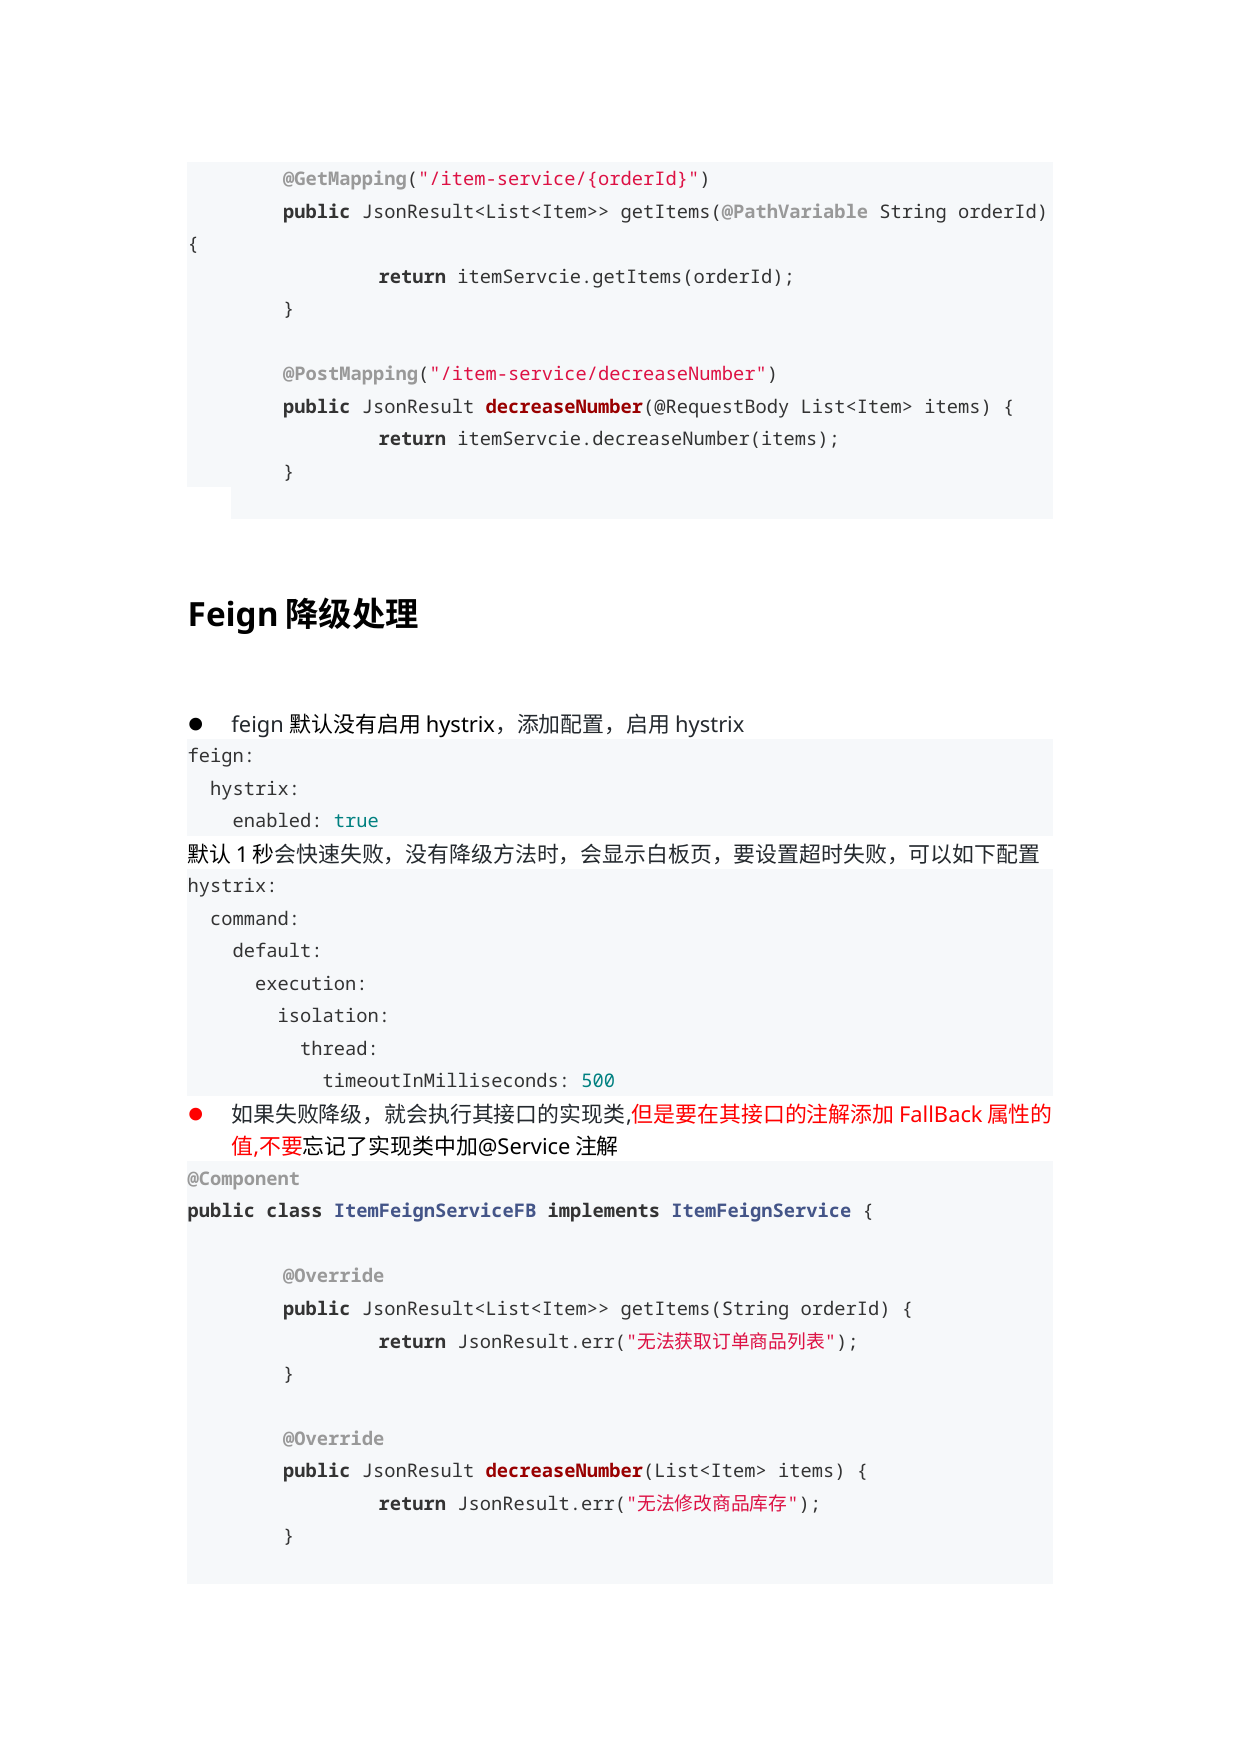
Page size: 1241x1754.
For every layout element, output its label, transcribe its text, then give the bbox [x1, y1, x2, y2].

text } [187, 1356, 1053, 1389]
text default: [187, 934, 1053, 966]
list 如果失败降级，就会执行其接口的实现类,但是要在其接口的注解添加FallBack属性的值,不要忘记了实现类中加@Service注解 [187, 1096, 1053, 1161]
text @GetMapping("/item-service/{orderId}") [187, 162, 1053, 194]
text public JsonResult decreaseNumber(List<Item> items) { [187, 1454, 1053, 1486]
text isolation: [187, 999, 1053, 1031]
text public JsonResult<List<Item>> getItems(String orderId) { [187, 1291, 1053, 1324]
text } [187, 454, 1053, 487]
text @Component [187, 1161, 1053, 1194]
text timeoutInMilliseconds: 500 [187, 1064, 1053, 1096]
text thread: [187, 1031, 1053, 1064]
text @Override [187, 1421, 1053, 1454]
text 默认1秒会快速失败，没有降级方法时，会显示白板页，要设置超时失败，可以如下配置 [187, 836, 1053, 869]
text return itemServcie.getItems(orderId); [187, 259, 1053, 292]
text return itemServcie.decreaseNumber(items); [187, 422, 1053, 454]
list feign 默认没有启用 hystrix，添加配置，启用 hystrix [187, 706, 1053, 739]
text public JsonResult decreaseNumber(@RequestBody List<Item> items) { [187, 389, 1053, 422]
text return JsonResult.err("无法获取订单商品列表"); [187, 1324, 1053, 1356]
text @PostMapping("/item-service/decreaseNumber") [187, 357, 1053, 389]
text feign: [187, 739, 1053, 771]
text @Override [187, 1259, 1053, 1291]
text hystrix: [187, 869, 1053, 901]
text command: [187, 901, 1053, 934]
text return JsonResult.err("无法修改商品库存"); [187, 1486, 1053, 1519]
text public JsonResult<List<Item>> getItems(@PathVariable String orderId) { [187, 194, 1053, 259]
subtitle Feign降级处理 [187, 579, 1053, 644]
text enabled: true [187, 804, 1053, 836]
text public class ItemFeignServiceFB implements ItemFeignService { [187, 1194, 1053, 1226]
text execution: [187, 966, 1053, 999]
text } [187, 292, 1053, 324]
text hystrix: [187, 771, 1053, 804]
text } [187, 1519, 1053, 1551]
